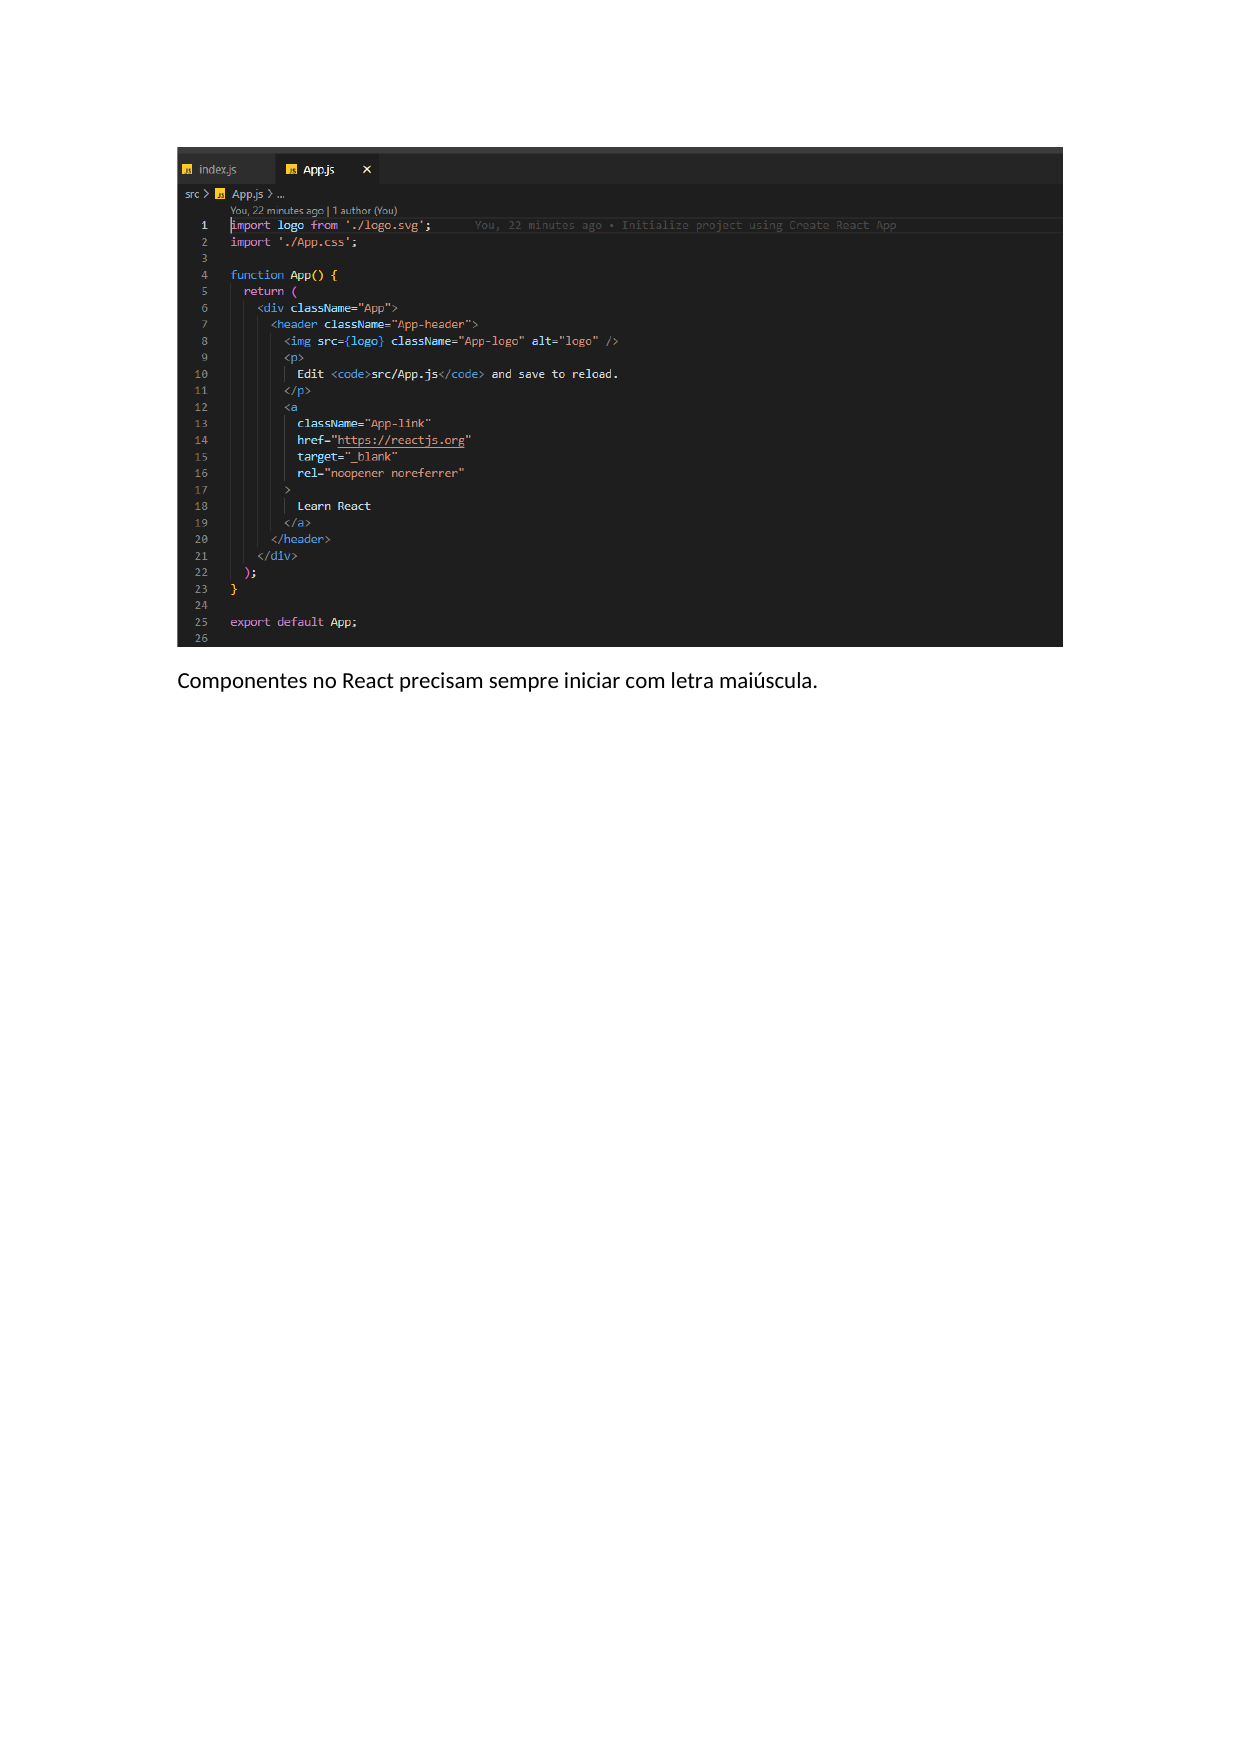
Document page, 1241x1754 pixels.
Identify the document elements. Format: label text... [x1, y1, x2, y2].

text Componentes no React precisam sempre iniciar com letra maiúscula. [177, 666, 1063, 694]
picture [177, 147, 1063, 647]
